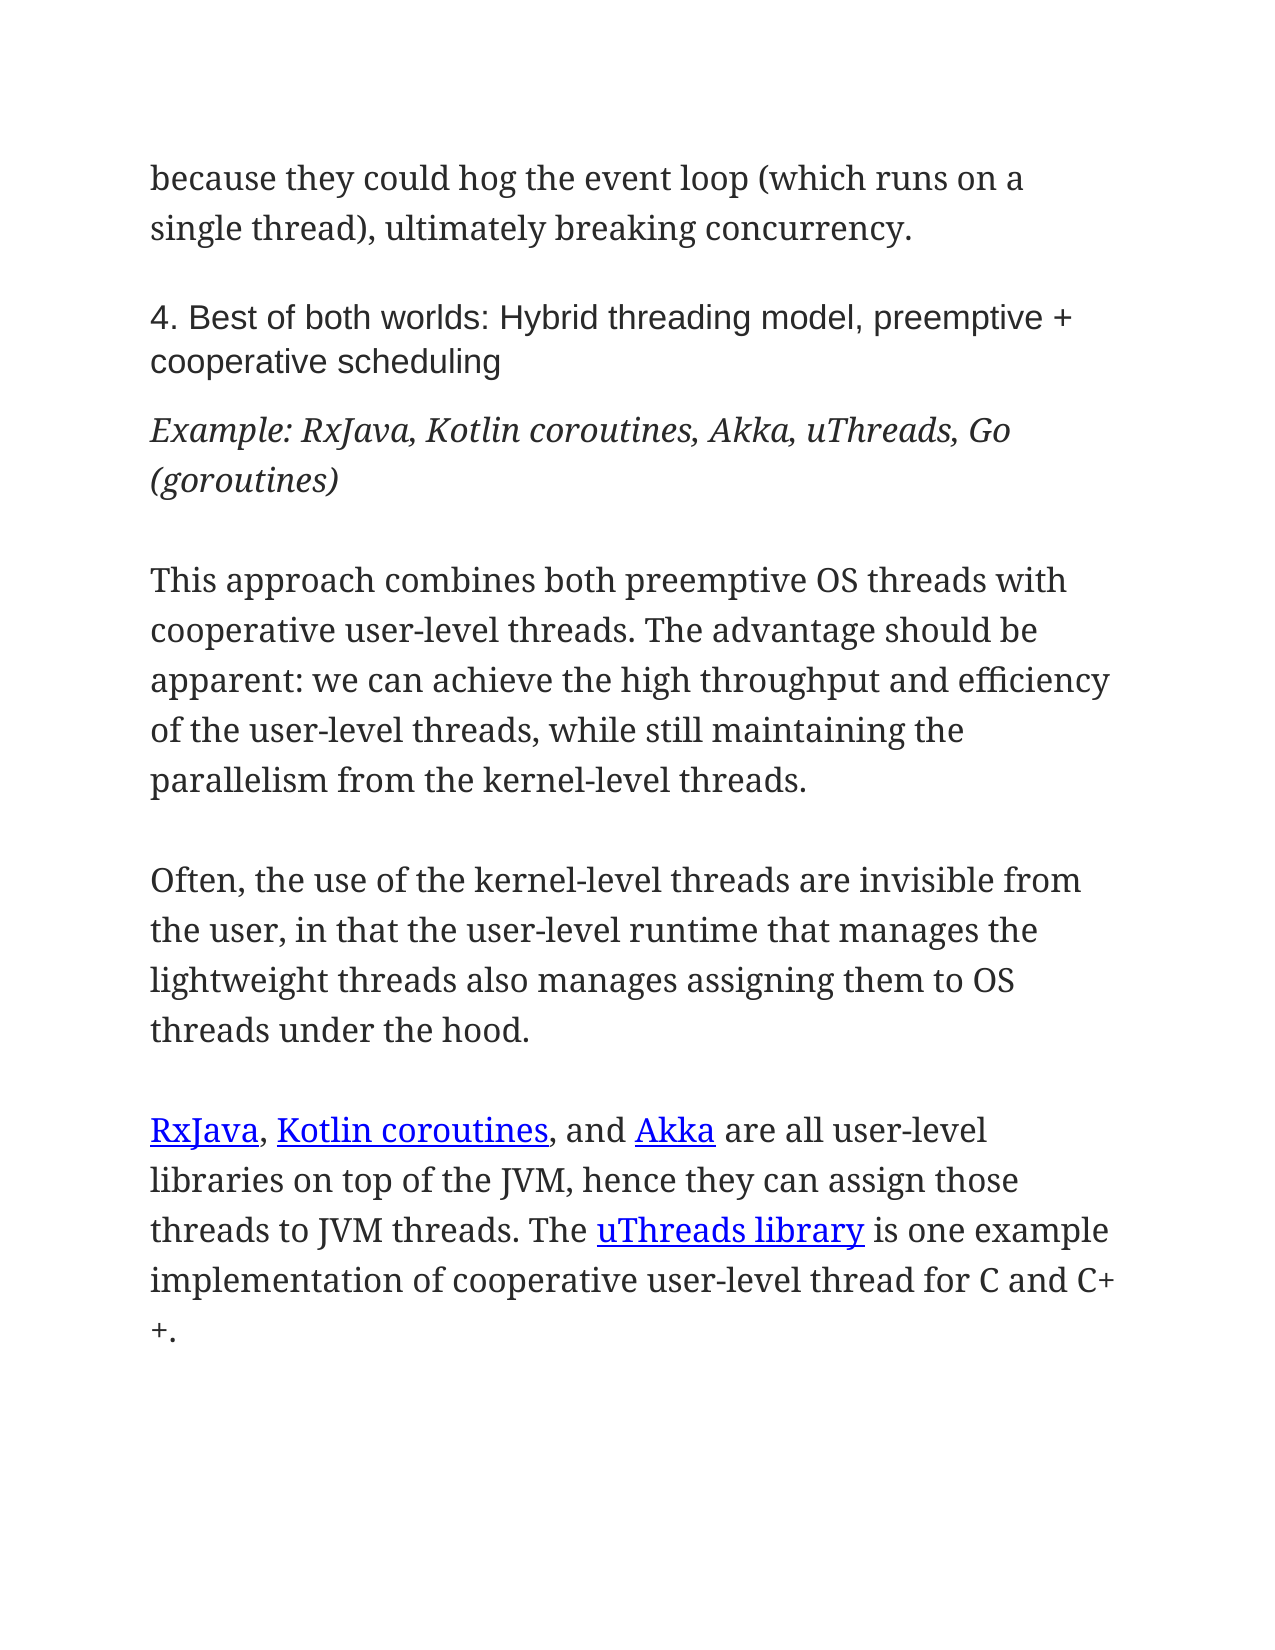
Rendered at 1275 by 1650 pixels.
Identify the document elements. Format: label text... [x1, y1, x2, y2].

text Often, the use of the kernel-level threads are invisible from the user, in that the user-level runtime that manages the lightweight threads also manages assigning them to OS threads under the hood. [150, 852, 1125, 1052]
text 4. Best of both worlds: Hybrid threading model, preemptive + cooperative scheduling [150, 293, 1125, 381]
text This approach combines both preemptive OS threads with cooperative user-level threads. The advantage should be apparent: we can achieve the high throughput and efficiency of the user-level threads, while still maintaining the parallelism from the kernel-level threads. [150, 552, 1125, 802]
text Example: RxJava, Kotlin coroutines, Akka, uThreads, Go (goroutines) [150, 402, 1125, 502]
text RxJava, Kotlin coroutines, and Akka are all user-level libraries on top of the JVM, hence they can assign those threads to JVM threads. The uThreads library is one example implementation of cooperative user-level thread for C and C++. [150, 1102, 1125, 1352]
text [150, 150, 1125, 250]
